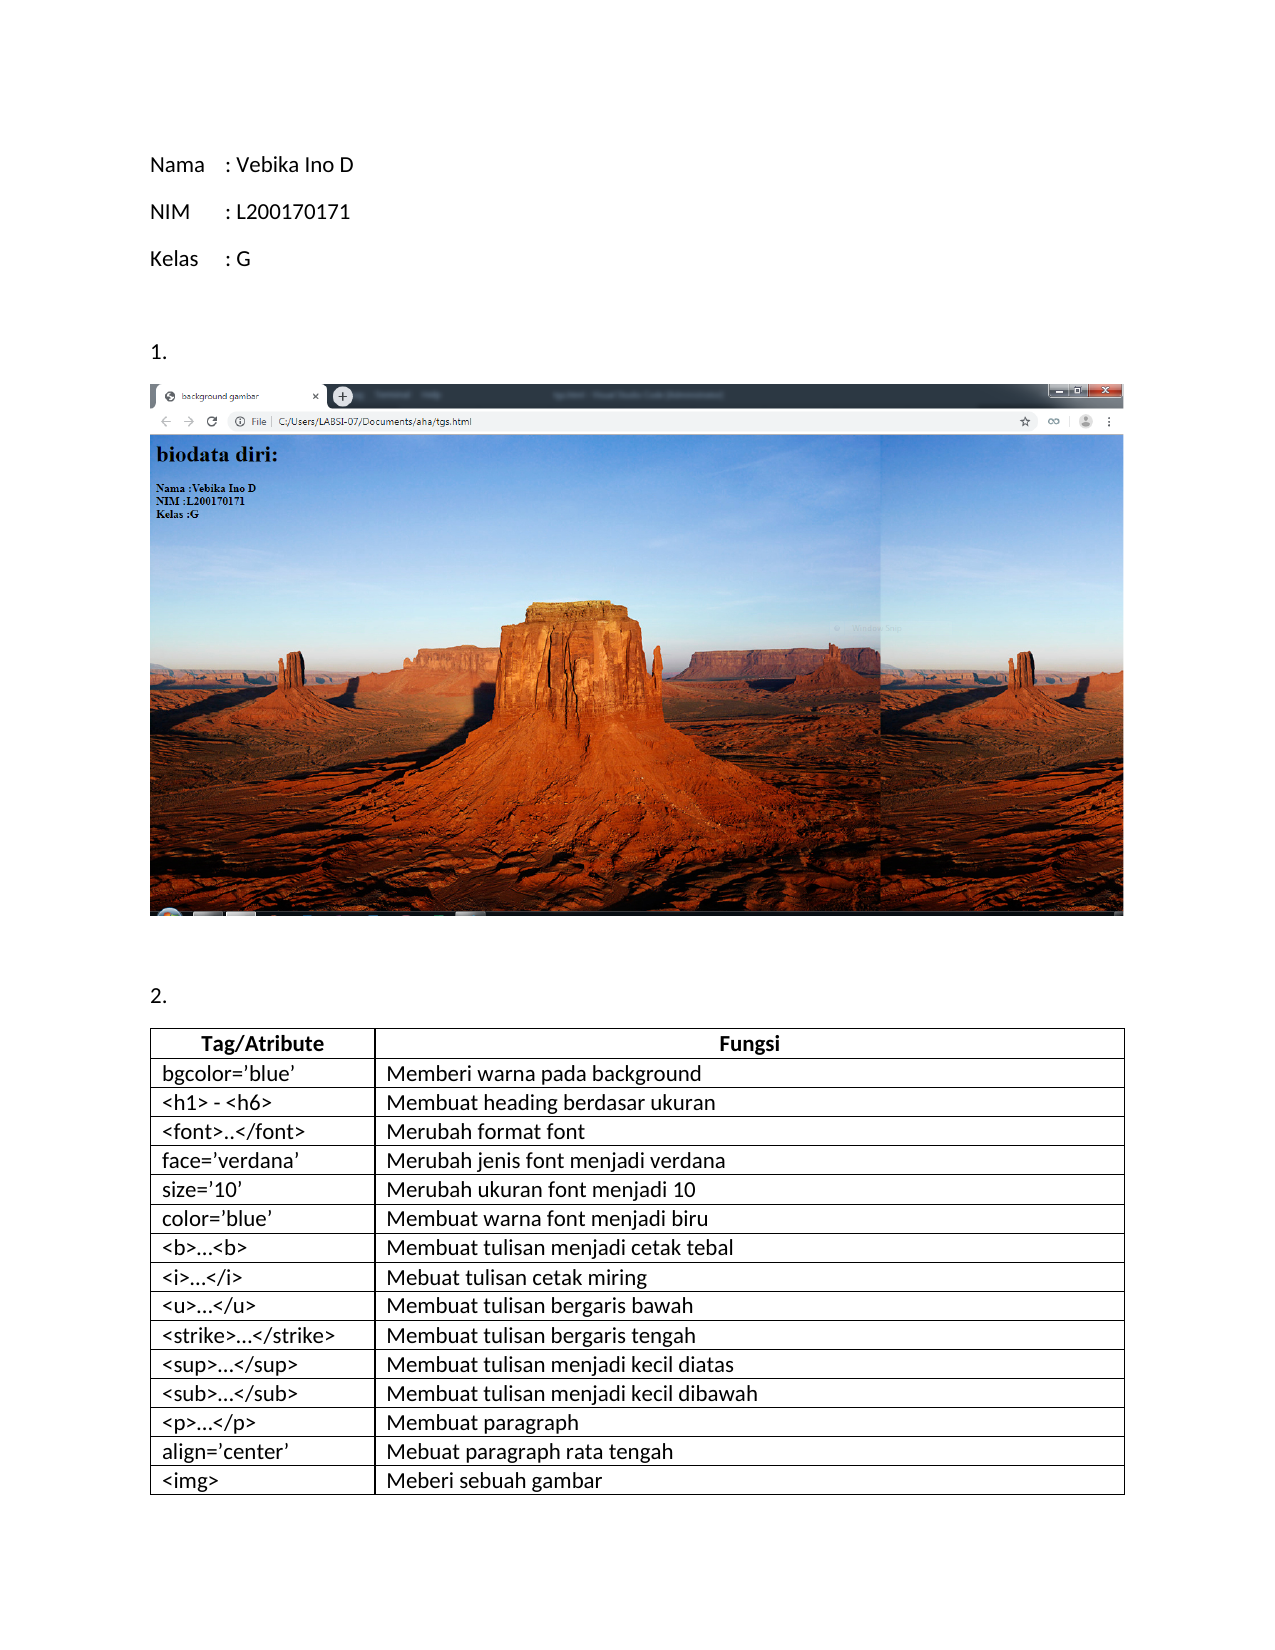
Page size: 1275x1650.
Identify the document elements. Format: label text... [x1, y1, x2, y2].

table_header Fungsi [376, 1029, 1124, 1058]
text NIM : L200170171 [150, 197, 1125, 225]
table_header Tag/Atribute [151, 1029, 374, 1058]
table_cell Mebuat paragraph rata tengah [376, 1437, 1124, 1465]
text Nama : Vebika Ino D [150, 150, 1125, 178]
table_cell Membuat paragraph [376, 1408, 1124, 1436]
picture [150, 384, 1124, 916]
table_cell Membuat tulisan bergaris tengah [376, 1321, 1124, 1349]
table_cell <i>…</i> [151, 1263, 374, 1291]
table_cell <u>…</u> [151, 1292, 374, 1320]
table_cell size=’10’ [151, 1175, 374, 1203]
table_cell Membuat tulisan bergaris bawah [376, 1292, 1124, 1320]
table_cell Mebuat tulisan cetak miring [376, 1263, 1124, 1291]
table_cell Merubah ukuran font menjadi 10 [376, 1175, 1124, 1203]
table_cell <sub>…</sub> [151, 1379, 374, 1407]
table_cell <font>..</font> [151, 1117, 374, 1145]
table_cell color=’blue’ [151, 1205, 374, 1232]
table_cell Membuat tulisan menjadi kecil dibawah [376, 1379, 1124, 1407]
table_cell Meberi sebuah gambar [376, 1466, 1124, 1494]
text Kelas : G [150, 244, 1125, 272]
table_cell Membuat tulisan menjadi cetak tebal [376, 1234, 1124, 1262]
table_cell <h1> - <h6> [151, 1088, 374, 1116]
text 2. [150, 981, 1125, 1009]
text 1. [150, 337, 1125, 366]
table_cell Membuat heading berdasar ukuran [376, 1088, 1124, 1116]
table_cell <sup>…</sup> [151, 1350, 374, 1378]
table_cell Membuat tulisan menjadi kecil diatas [376, 1350, 1124, 1378]
table_cell <strike>…</strike> [151, 1321, 374, 1349]
table_cell <b>…<b> [151, 1234, 374, 1262]
table_cell bgcolor=’blue’ [151, 1059, 374, 1087]
table_cell <img> [151, 1466, 374, 1494]
table_cell Merubah format font [376, 1117, 1124, 1145]
table_cell face=’verdana’ [151, 1146, 374, 1174]
table_cell Membuat warna font menjadi biru [376, 1205, 1124, 1232]
table_cell Merubah jenis font menjadi verdana [376, 1146, 1124, 1174]
table_cell Memberi warna pada background [376, 1059, 1124, 1087]
table_cell align=’center’ [151, 1437, 374, 1465]
table_cell <p>…</p> [151, 1408, 374, 1436]
